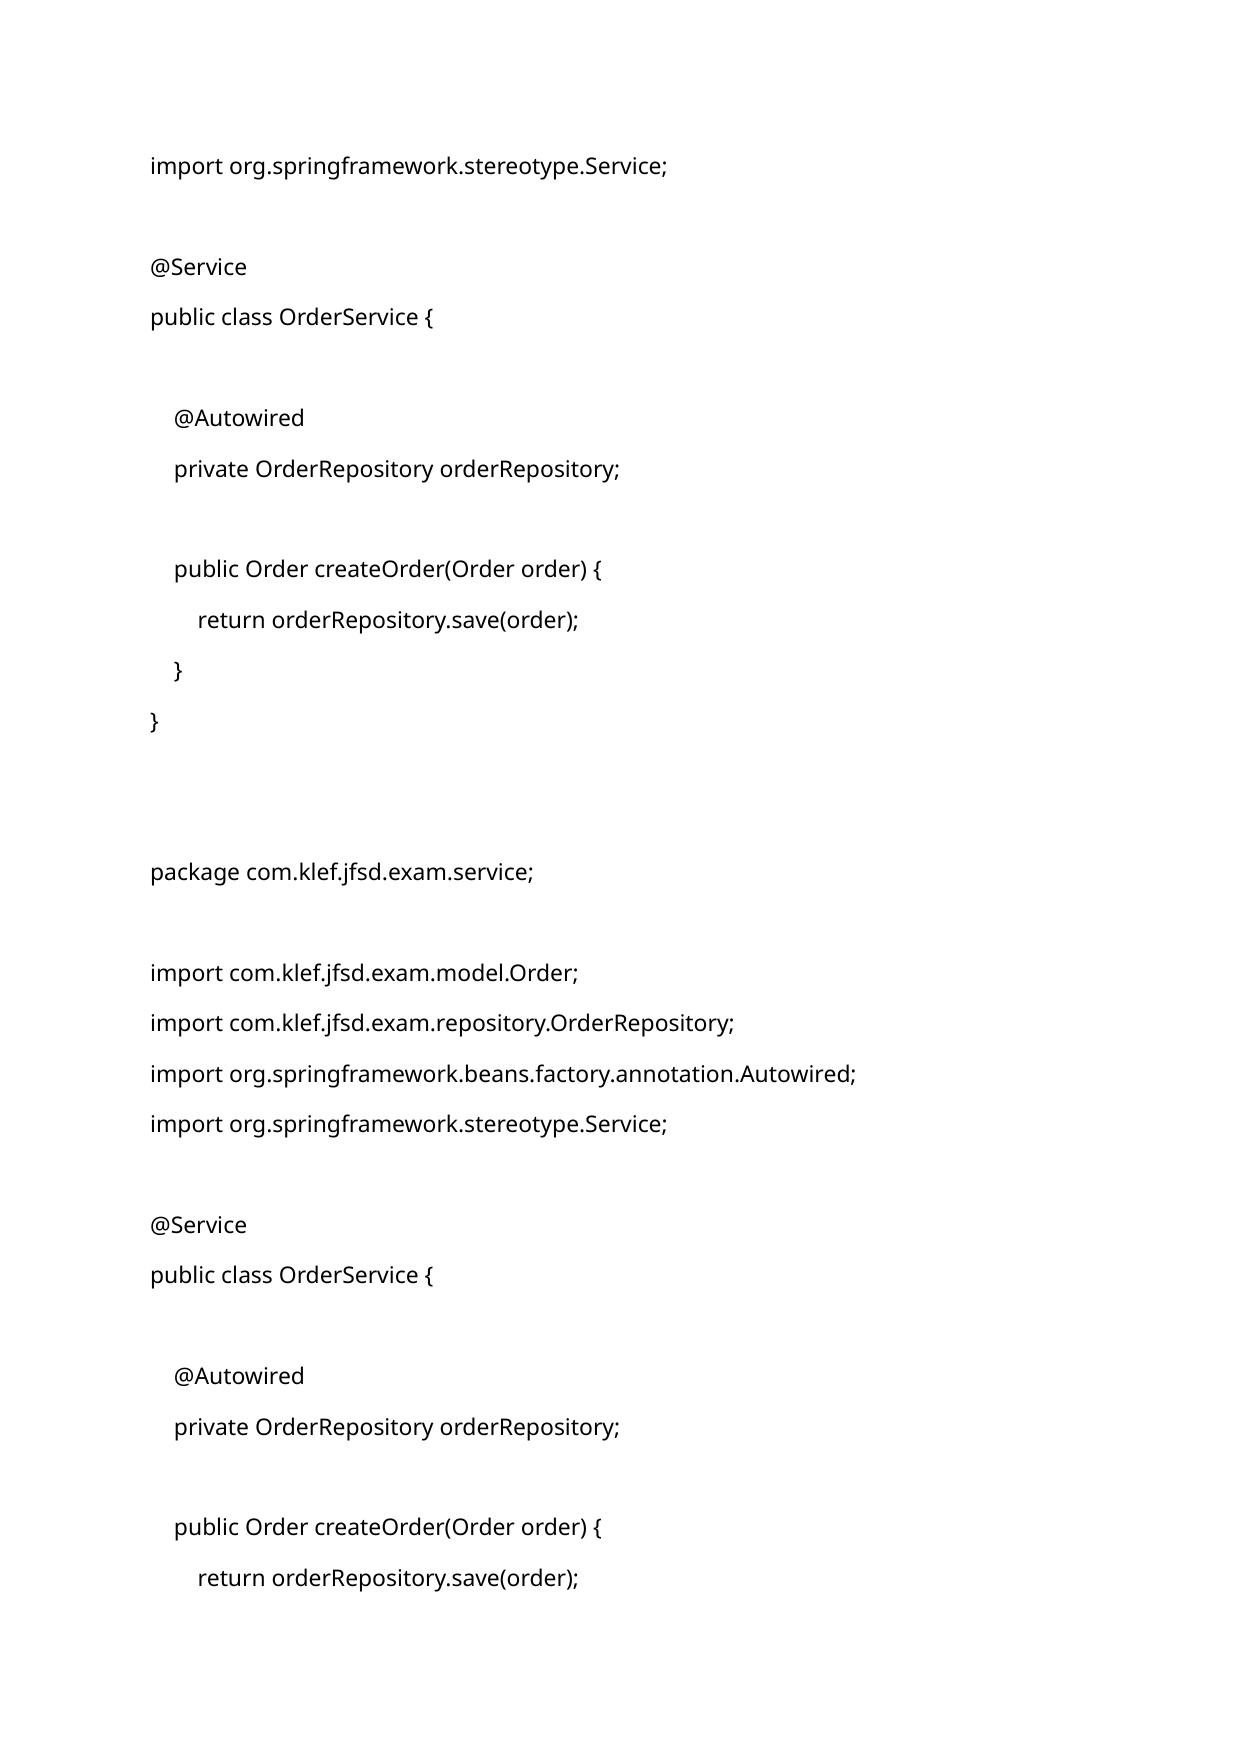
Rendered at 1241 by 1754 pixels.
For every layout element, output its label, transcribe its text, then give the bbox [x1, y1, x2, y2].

text import org.springframework.beans.factory.annotation.Autowired; [150, 1057, 1090, 1089]
text @Service [150, 251, 1090, 282]
text private OrderRepository orderRepository; [150, 1410, 1090, 1442]
text @Service [150, 1209, 1090, 1240]
text import com.klef.jfsd.exam.repository.OrderRepository; [150, 1007, 1090, 1038]
text package com.klef.jfsd.exam.service; [150, 856, 1090, 887]
text return orderRepository.save(order); [150, 604, 1090, 635]
text import org.springframework.stereotype.Service; [150, 150, 1090, 181]
text private OrderRepository orderRepository; [150, 452, 1090, 484]
text } [150, 704, 1090, 736]
text return orderRepository.save(order); [150, 1562, 1090, 1593]
text import com.klef.jfsd.exam.model.Order; [150, 957, 1090, 988]
text public class OrderService { [150, 301, 1090, 332]
text public class OrderService { [150, 1259, 1090, 1290]
text } [150, 654, 1090, 685]
text public Order createOrder(Order order) { [150, 1511, 1090, 1542]
text import org.springframework.stereotype.Service; [150, 1108, 1090, 1139]
text @Autowired [150, 1360, 1090, 1391]
text public Order createOrder(Order order) { [150, 553, 1090, 584]
text @Autowired [150, 402, 1090, 433]
